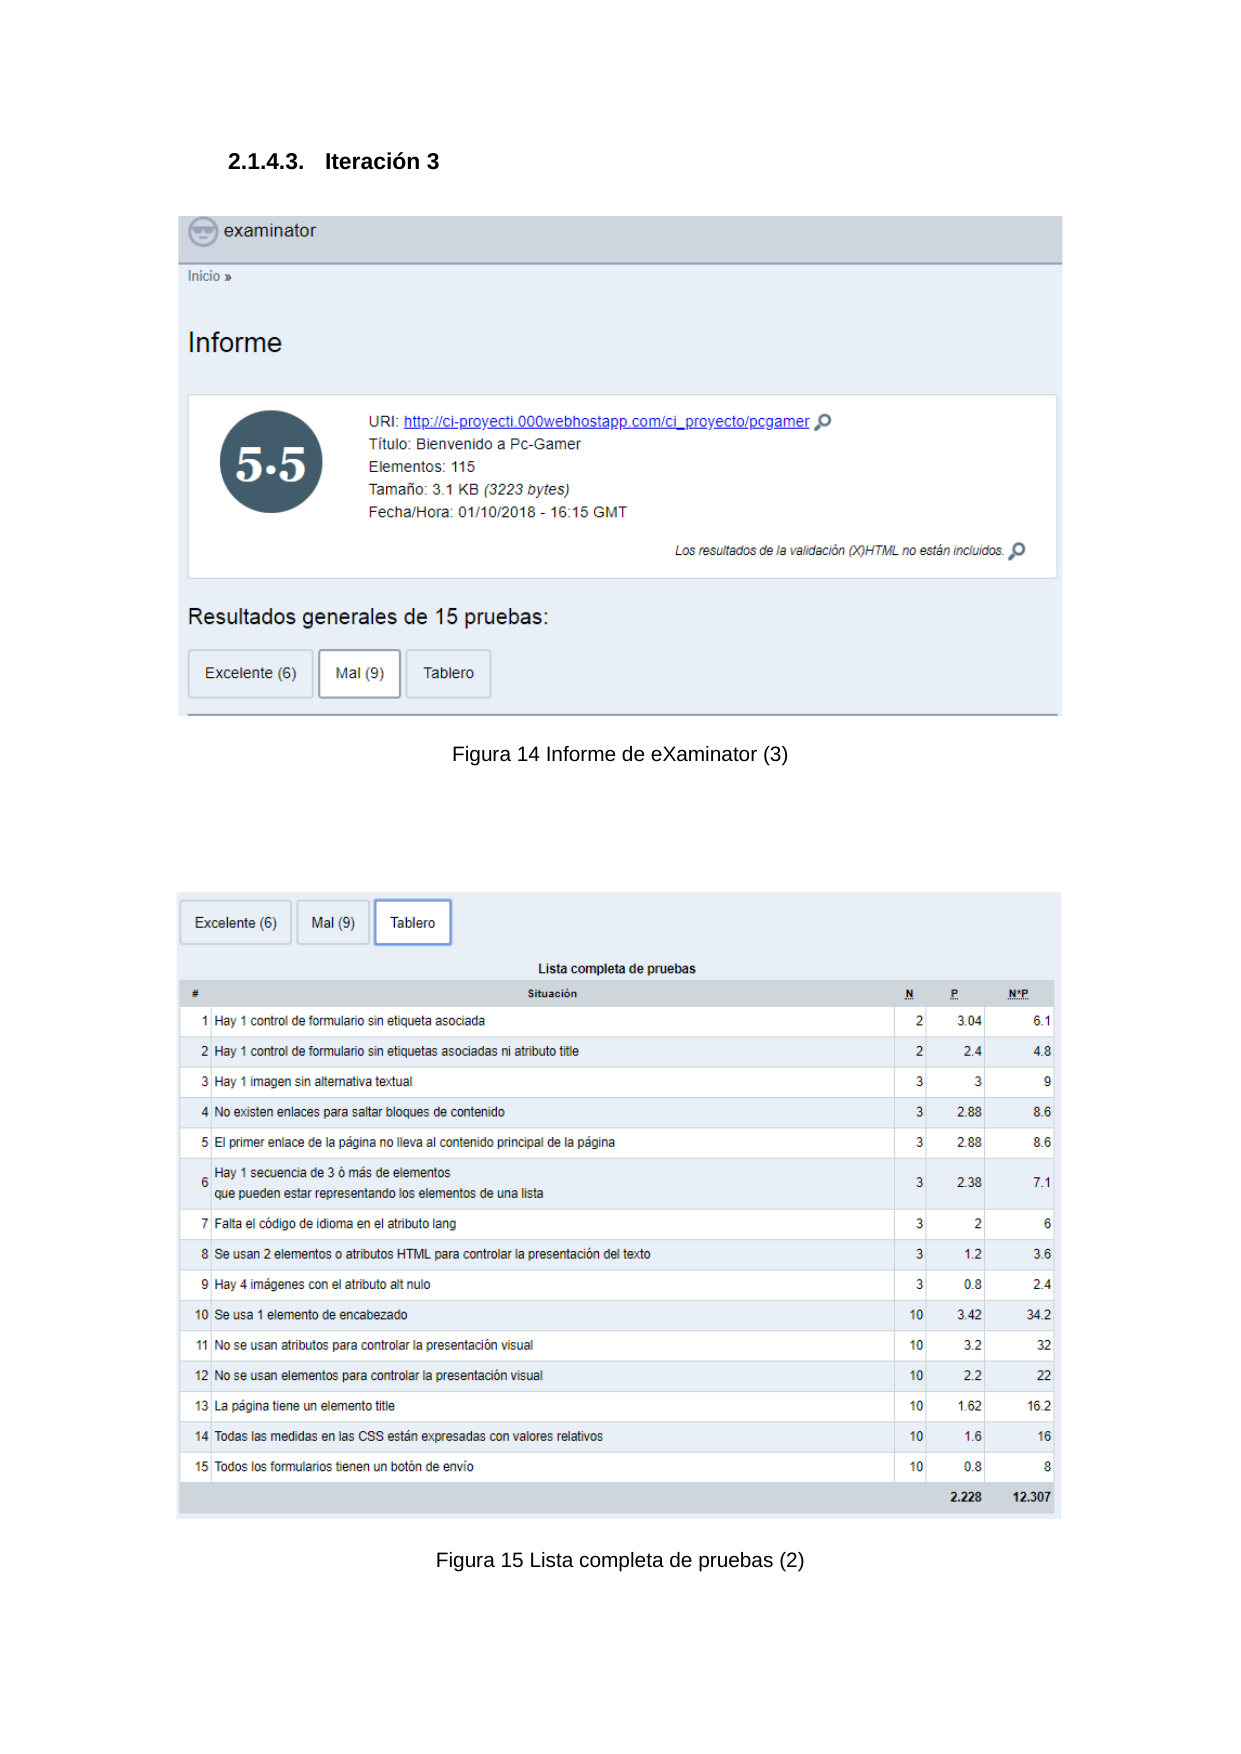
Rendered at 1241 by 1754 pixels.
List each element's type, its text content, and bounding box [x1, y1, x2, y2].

list Iteración 3 [228, 148, 1063, 174]
picture [178, 216, 1063, 716]
picture [176, 892, 1061, 1519]
